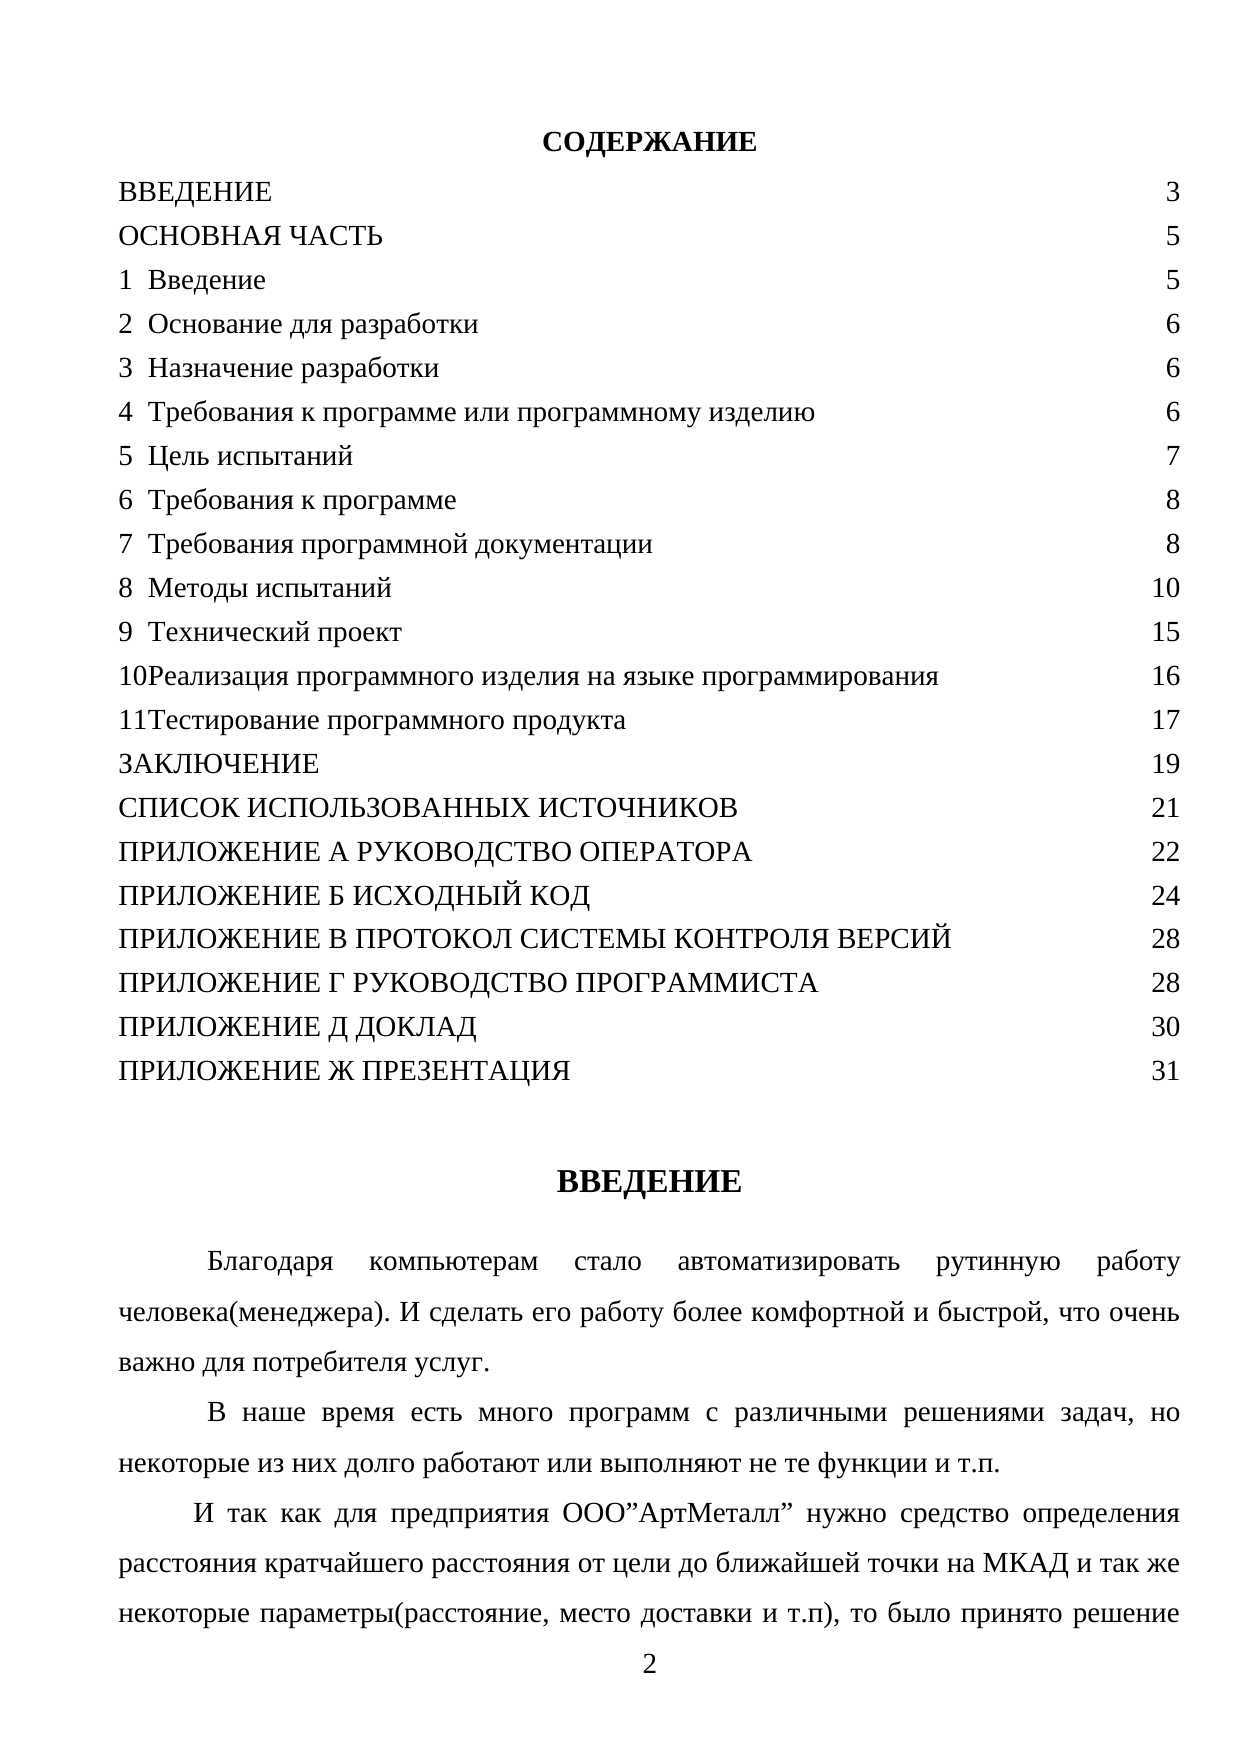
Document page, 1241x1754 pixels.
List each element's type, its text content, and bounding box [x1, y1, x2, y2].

text СПИСОК ИСПОЛЬЗОВАННЫХ ИСТОЧНИКОВ 21 [118, 790, 1181, 823]
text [118, 1495, 1181, 1629]
text ПРИЛОЖЕНИЕ Ж ПРЕЗЕНТАЦИЯ 31 [118, 1053, 1181, 1087]
text 6 Требования к программе 8 [118, 482, 1181, 516]
text Благодаря компьютерам стало автоматизировать рутинную работу человека(менеджера). И сделать его работу более комфортной и быстрой, что очень важно для потребителя услуг. [118, 1243, 1181, 1378]
text 9 Технический проект 15 [118, 614, 1181, 647]
text ПРИЛОЖЕНИЕ Г РУКОВОДСТВО ПРОГРАММИСТА 28 [118, 966, 1181, 999]
text 10 Реализация программного изделия на языке программирования 16 [118, 658, 1181, 691]
text ПРИЛОЖЕНИЕ В ПРОТОКОЛ СИСТЕМЫ КОНТРОЛЯ ВЕРСИЙ 28 [118, 922, 1181, 955]
subtitle ВВЕДЕНИЕ [118, 1161, 1181, 1199]
text ПРИЛОЖЕНИЕ А РУКОВОДСТВО ОПЕРАТОРА 22 [118, 834, 1181, 867]
text В наше время есть много программ с различными решениями задач, но некоторые из них долго работают или выполняют не те функции и т.п. [118, 1394, 1181, 1478]
text 8 Методы испытаний 10 [118, 570, 1181, 603]
text 1 Введение 5 [118, 262, 1181, 296]
text 3 Назначение разработки 6 [118, 350, 1181, 384]
text 11 Тестирование программного продукта 17 [118, 702, 1181, 735]
text ПРИЛОЖЕНИЕ Б ИСХОДНЫЙ КОД 24 [118, 878, 1181, 911]
text ОСНОВНАЯ ЧАСТЬ 5 [118, 218, 1181, 252]
text 2 Основание для разработки 6 [118, 306, 1181, 340]
text ПРИЛОЖЕНИЕ Д ДОКЛАД 30 [118, 1009, 1181, 1043]
text СОДЕРЖАНИЕ [118, 124, 1181, 158]
text ЗАКЛЮЧЕНИЕ 19 [118, 746, 1181, 779]
text 4 Требования к программе или программному изделию 6 [118, 394, 1181, 428]
text 5 Цель испытаний 7 [118, 438, 1181, 472]
text ВВЕДЕНИЕ 3 [118, 174, 1181, 208]
text 7 Требования программной документации 8 [118, 526, 1181, 559]
